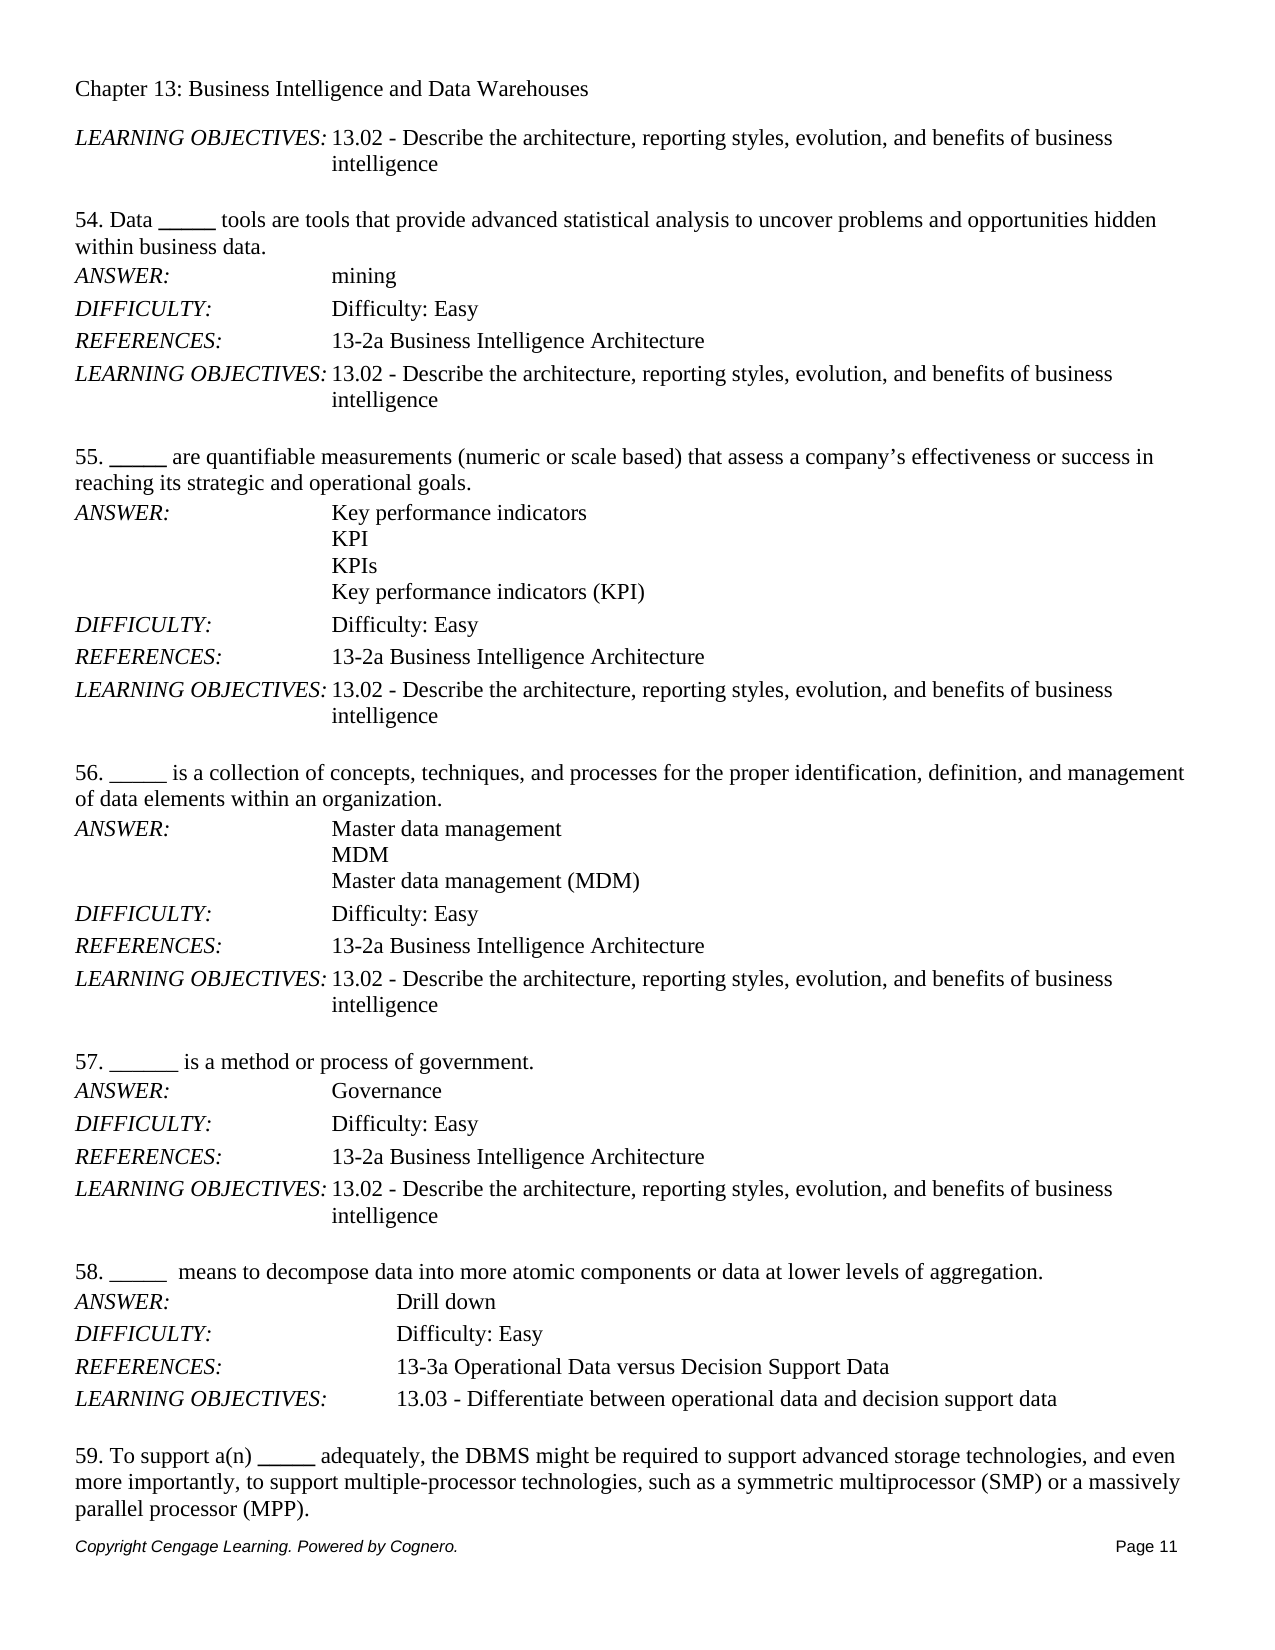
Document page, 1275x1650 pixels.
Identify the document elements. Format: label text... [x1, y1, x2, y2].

table_header 58. _____ means to decompose data into more atomic components or data at lower levels of aggregation. [75, 1258, 1200, 1415]
table_header 56. _____ is a collection of concepts, techniques, and processes for the proper identification, definition, and management of data elements within an organization. [75, 759, 1200, 1021]
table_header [75, 1442, 1200, 1521]
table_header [75, 121, 1200, 179]
table_header 57. ______ is a method or process of government. [75, 1048, 1200, 1231]
table_header 55. _____ are quantifiable measurements (numeric or scale based) that assess a company’s effectiveness or success in reaching its strategic and operational goals. [75, 443, 1200, 732]
table_header 54. Data _____ tools are tools that provide advanced statistical analysis to uncover problems and opportunities hidden within business data. [75, 207, 1200, 416]
